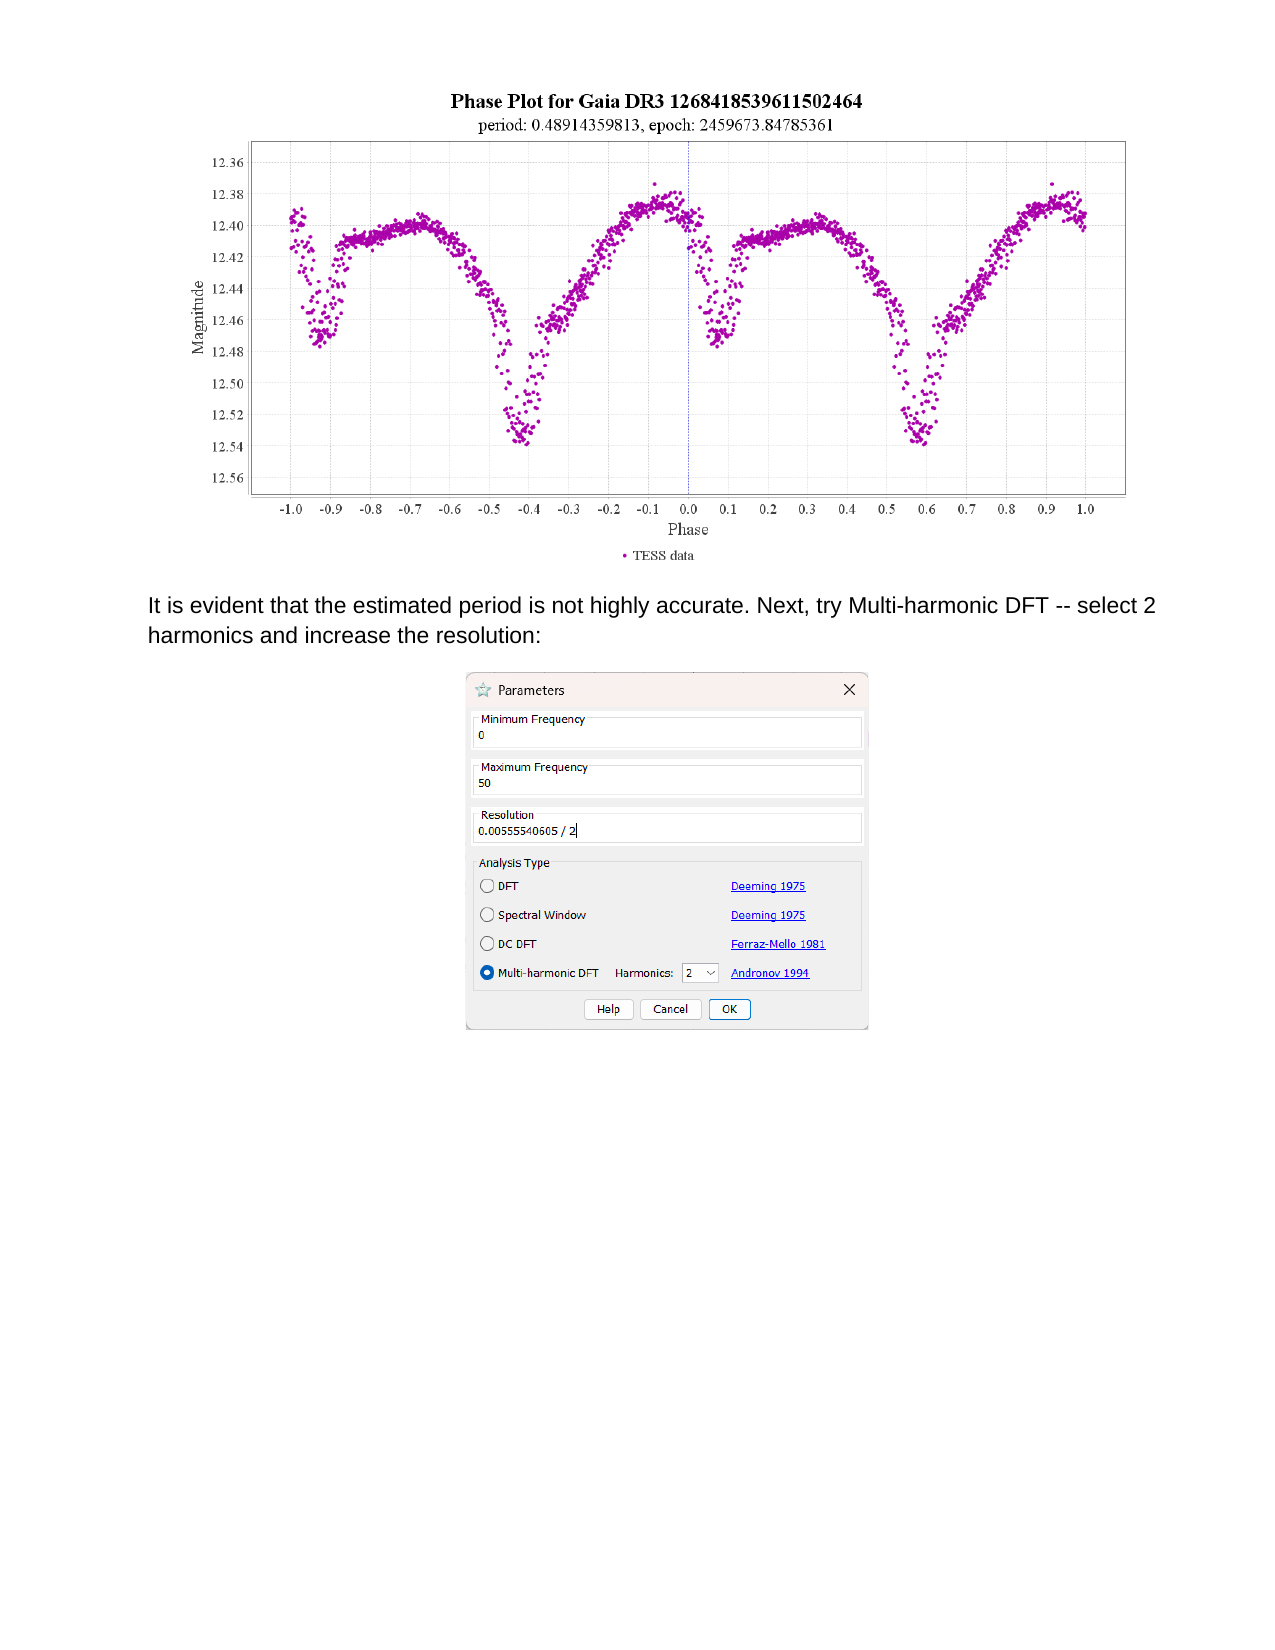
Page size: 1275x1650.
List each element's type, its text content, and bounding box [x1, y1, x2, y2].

picture [179, 88, 1155, 567]
text It is evident that the estimated period is not highly accurate. Next, try Multi-harmonic DFT -- select 2 harmonics and increase the resolution: [148, 592, 1186, 648]
picture [465, 672, 869, 1030]
